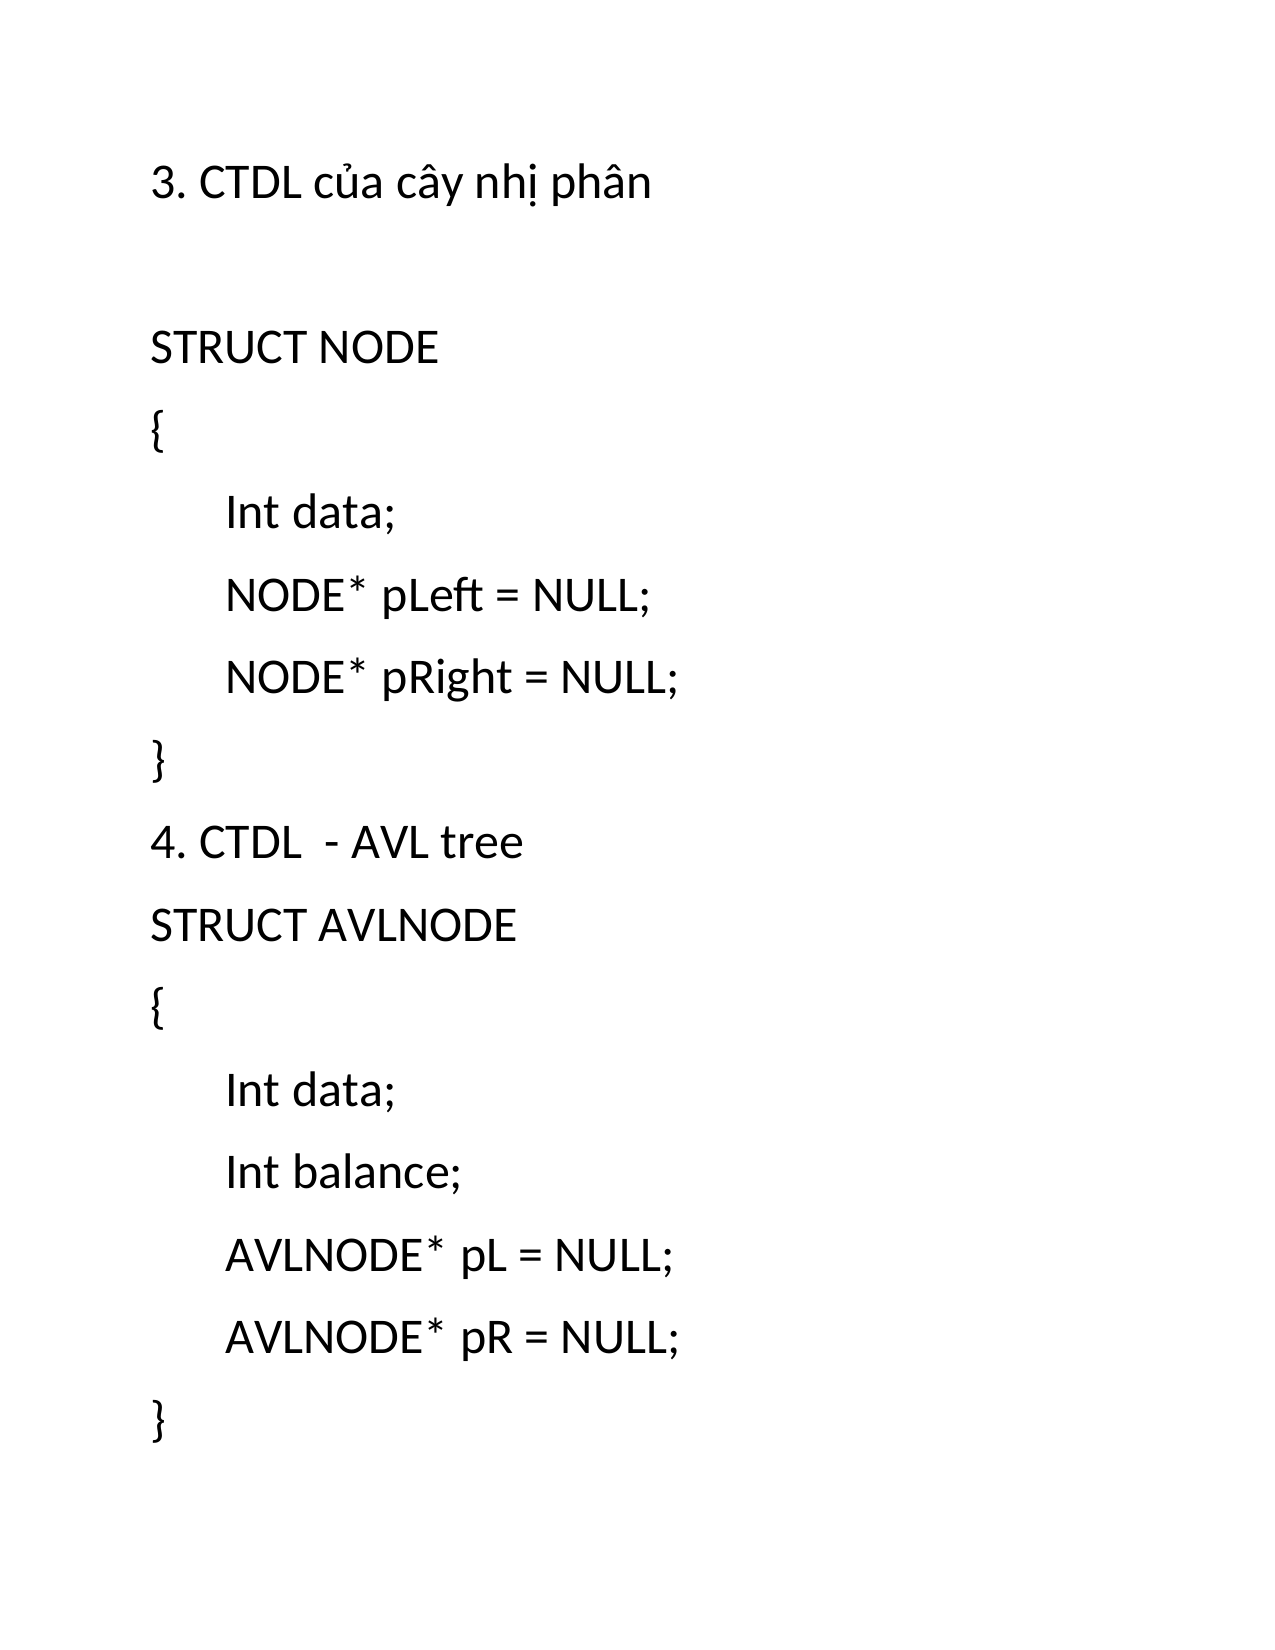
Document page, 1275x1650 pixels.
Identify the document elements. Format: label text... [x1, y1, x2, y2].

text AVLNODE* pR = NULL; [150, 1305, 1125, 1366]
text Int balance; [150, 1140, 1125, 1201]
text { [150, 975, 1125, 1036]
text Int data; [150, 480, 1125, 541]
text STRUCT NODE [150, 315, 1125, 376]
text NODE* pLeft = NULL; [150, 562, 1125, 623]
text AVLNODE* pL = NULL; [150, 1222, 1125, 1283]
text 3. CTDL của cây nhị phân [150, 150, 1125, 211]
text 4. CTDL - AVL tree [150, 810, 1125, 871]
text STRUCT AVLNODE [150, 892, 1125, 953]
text { [150, 397, 1125, 458]
text } [150, 1387, 1125, 1448]
text } [150, 727, 1125, 788]
text NODE* pRight = NULL; [150, 645, 1125, 706]
text Int data; [150, 1057, 1125, 1118]
